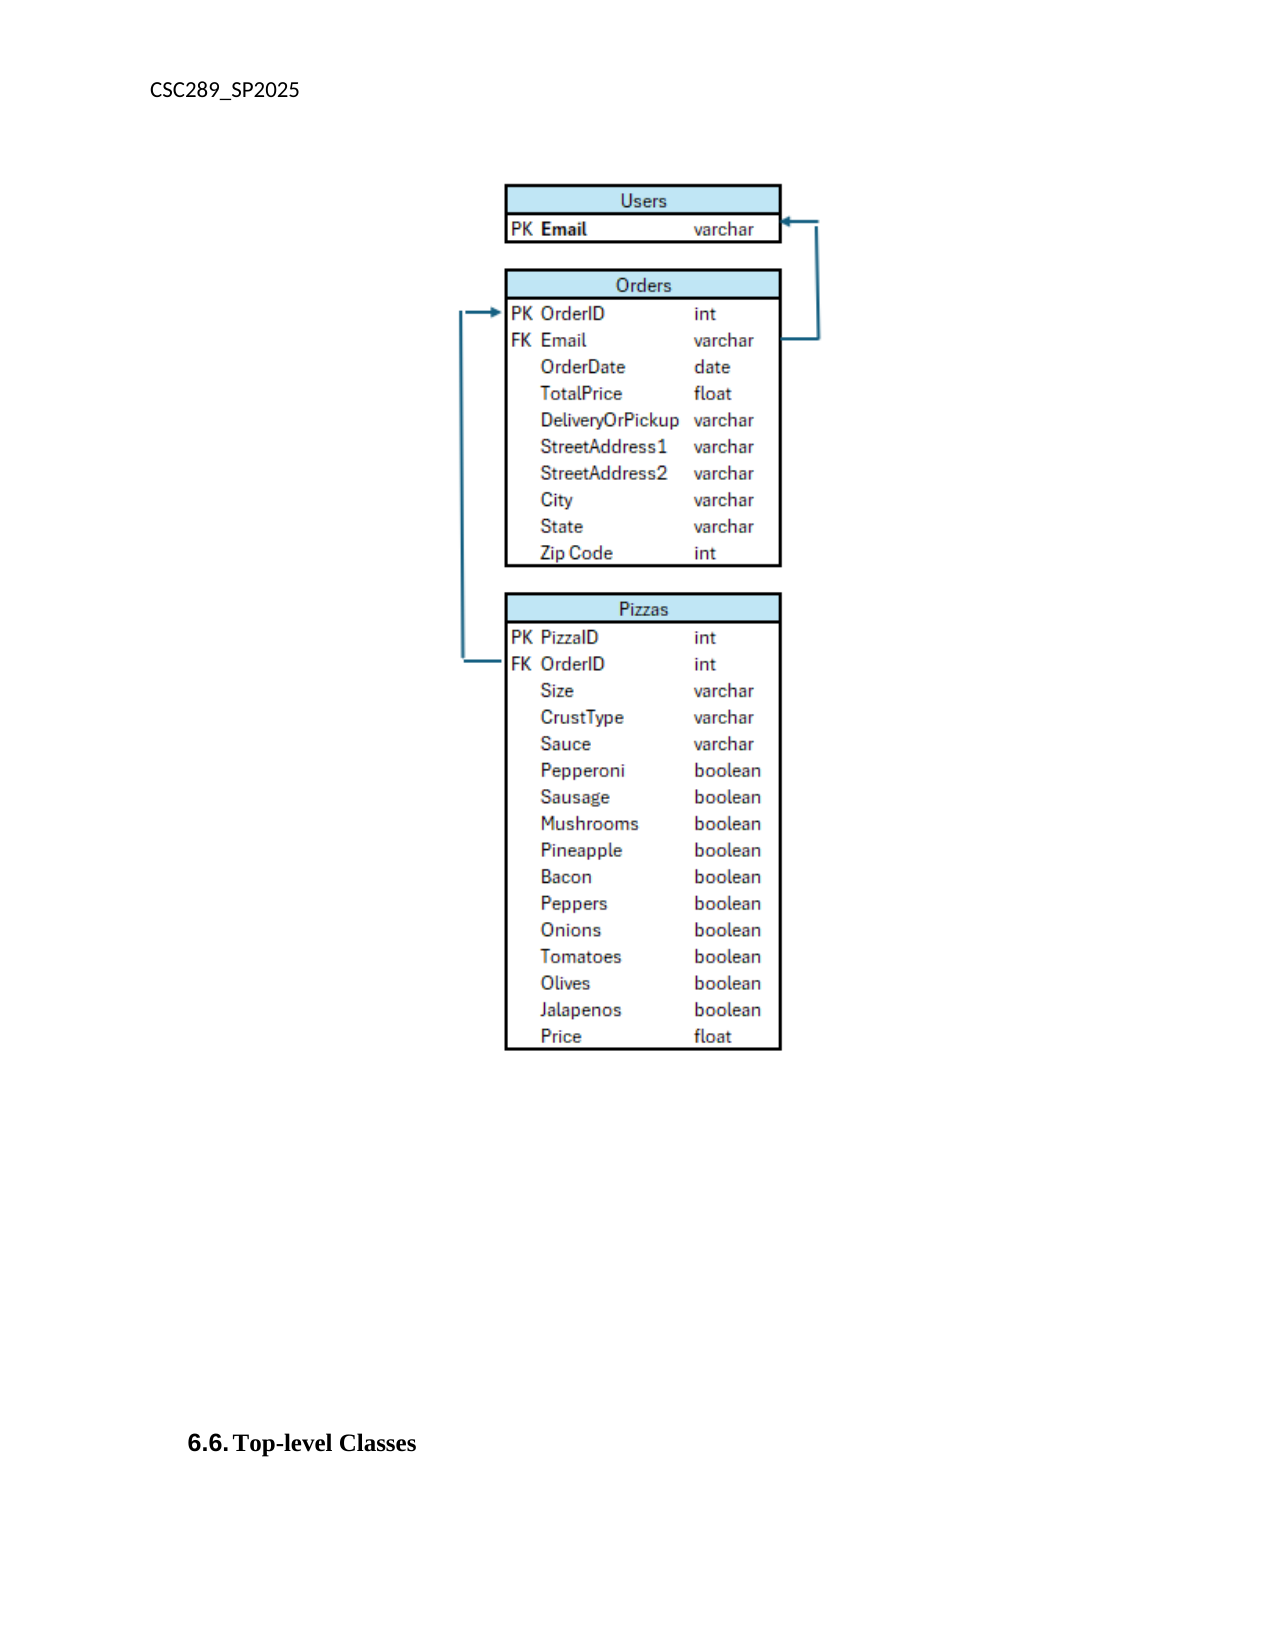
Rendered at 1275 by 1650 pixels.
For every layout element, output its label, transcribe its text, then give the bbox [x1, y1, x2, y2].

list Top-level Classes [187, 1427, 1125, 1456]
picture [450, 178, 826, 1054]
